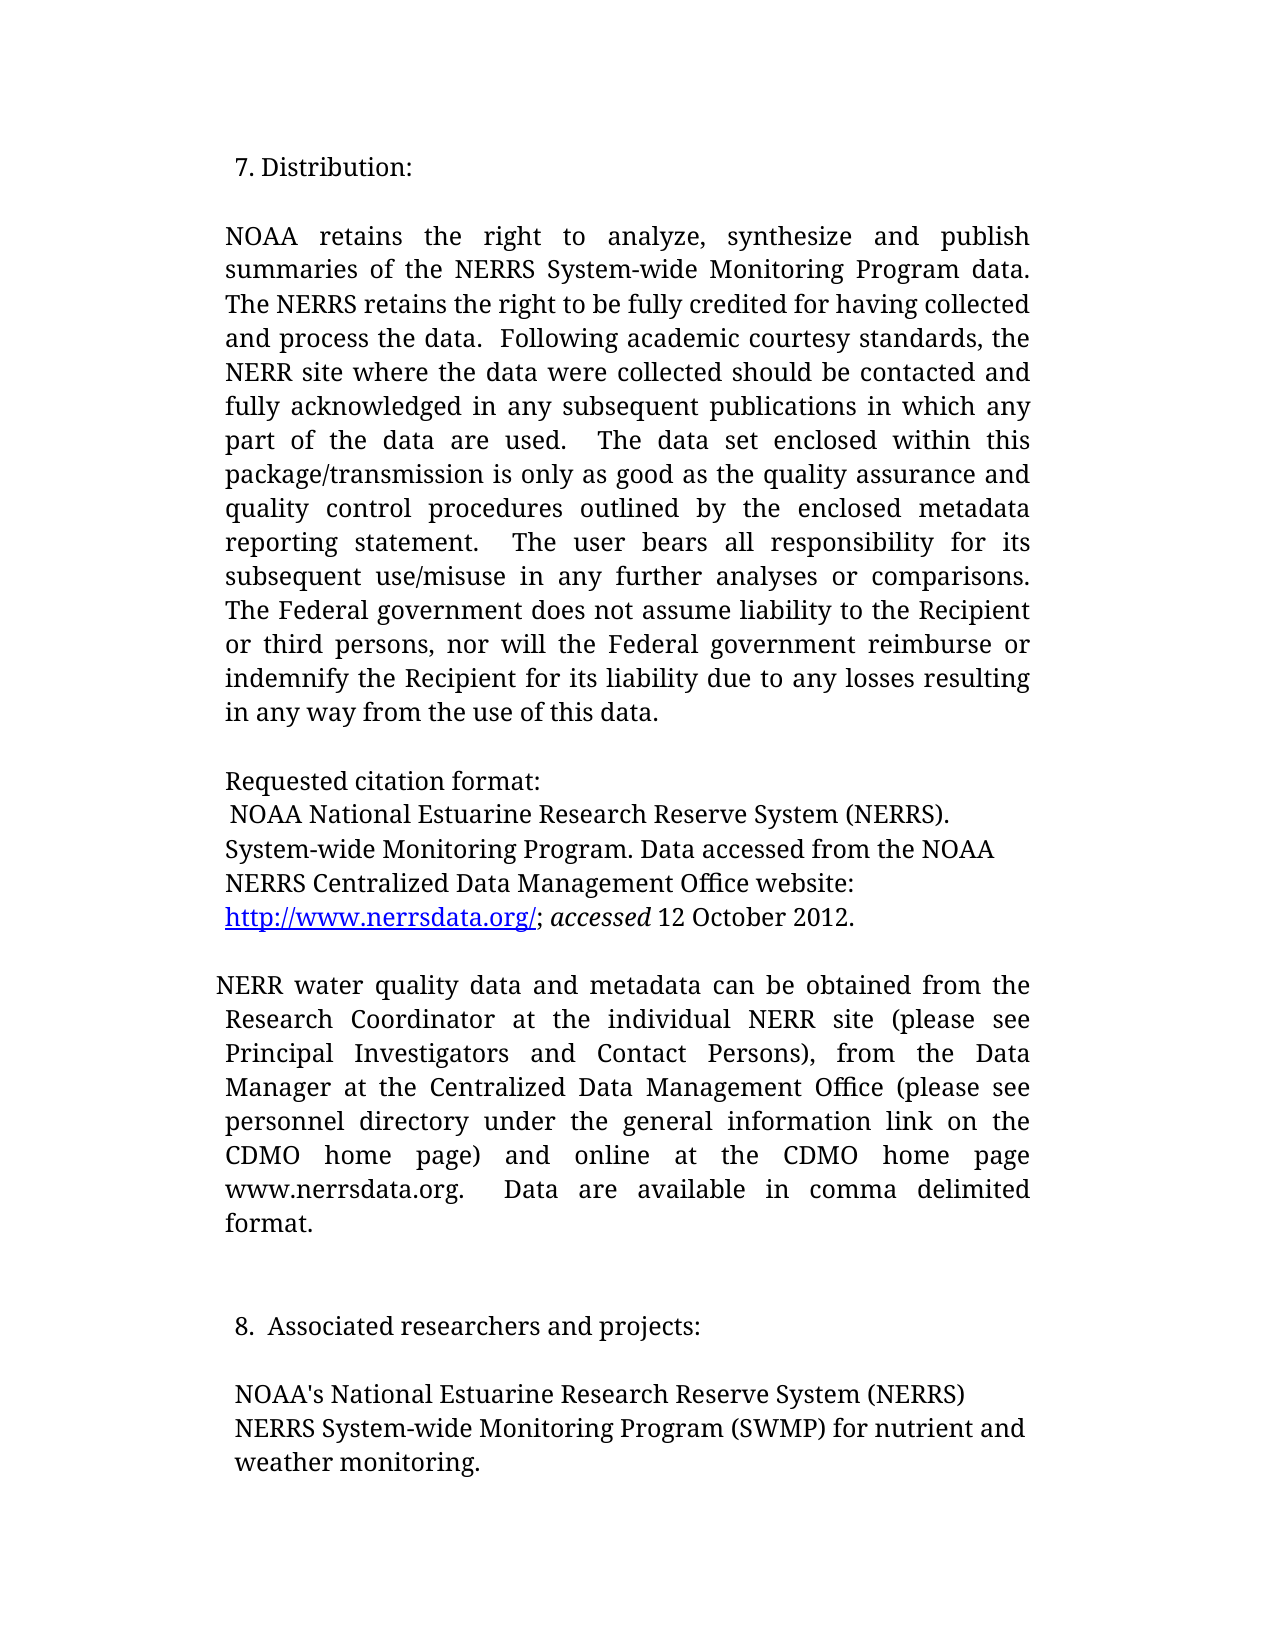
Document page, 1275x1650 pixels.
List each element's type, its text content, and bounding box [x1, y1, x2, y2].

text Requested citation format: [197, 763, 1031, 797]
text NOAA retains the right to analyze, synthesize and publish summaries of the NERRS System-wide Monitoring Program data. The NERRS retains the right to be fully credited for having collected and process the data. Following academic courtesy standards, the NERR site where the data were collected should be contacted and fully acknowledged in any subsequent publications in which any part of the data are used. The data set enclosed within this package/transmission is only as good as the quality assurance and quality control procedures outlined by the enclosed metadata reporting statement. The user bears all responsibility for its subsequent use/misuse in any further analyses or comparisons. The Federal government does not assume liability to the Recipient or third persons, nor will the Federal government reimburse or indemnify the Recipient for its liability due to any losses resulting in any way from the use of this data. [197, 218, 1031, 729]
text 8. Associated researchers and projects: [234, 1308, 1125, 1342]
text NOAA's National Estuarine Research Reserve System (NERRS) [234, 1376, 1125, 1410]
text 7. Distribution: [234, 150, 1125, 184]
text NERR water quality data and metadata can be obtained from the Research Coordinator at the individual NERR site (please see Principal Investigators and Contact Persons), from the Data Manager at the Centralized Data Management Office (please see personnel directory under the general information link on the CDMO home page) and online at the CDMO home page www.nerrsdata.org. Data are available in comma delimited format. [197, 967, 1031, 1240]
text NOAA National Estuarine Research Reserve System (NERRS). System-wide Monitoring Program. Data accessed from the NOAA NERRS Centralized Data Management Office website: http://www.nerrsdata.org/; accessed 12 October 2012. [197, 797, 1031, 933]
text NERRS System-wide Monitoring Program (SWMP) for nutrient and weather monitoring. [234, 1410, 1125, 1478]
